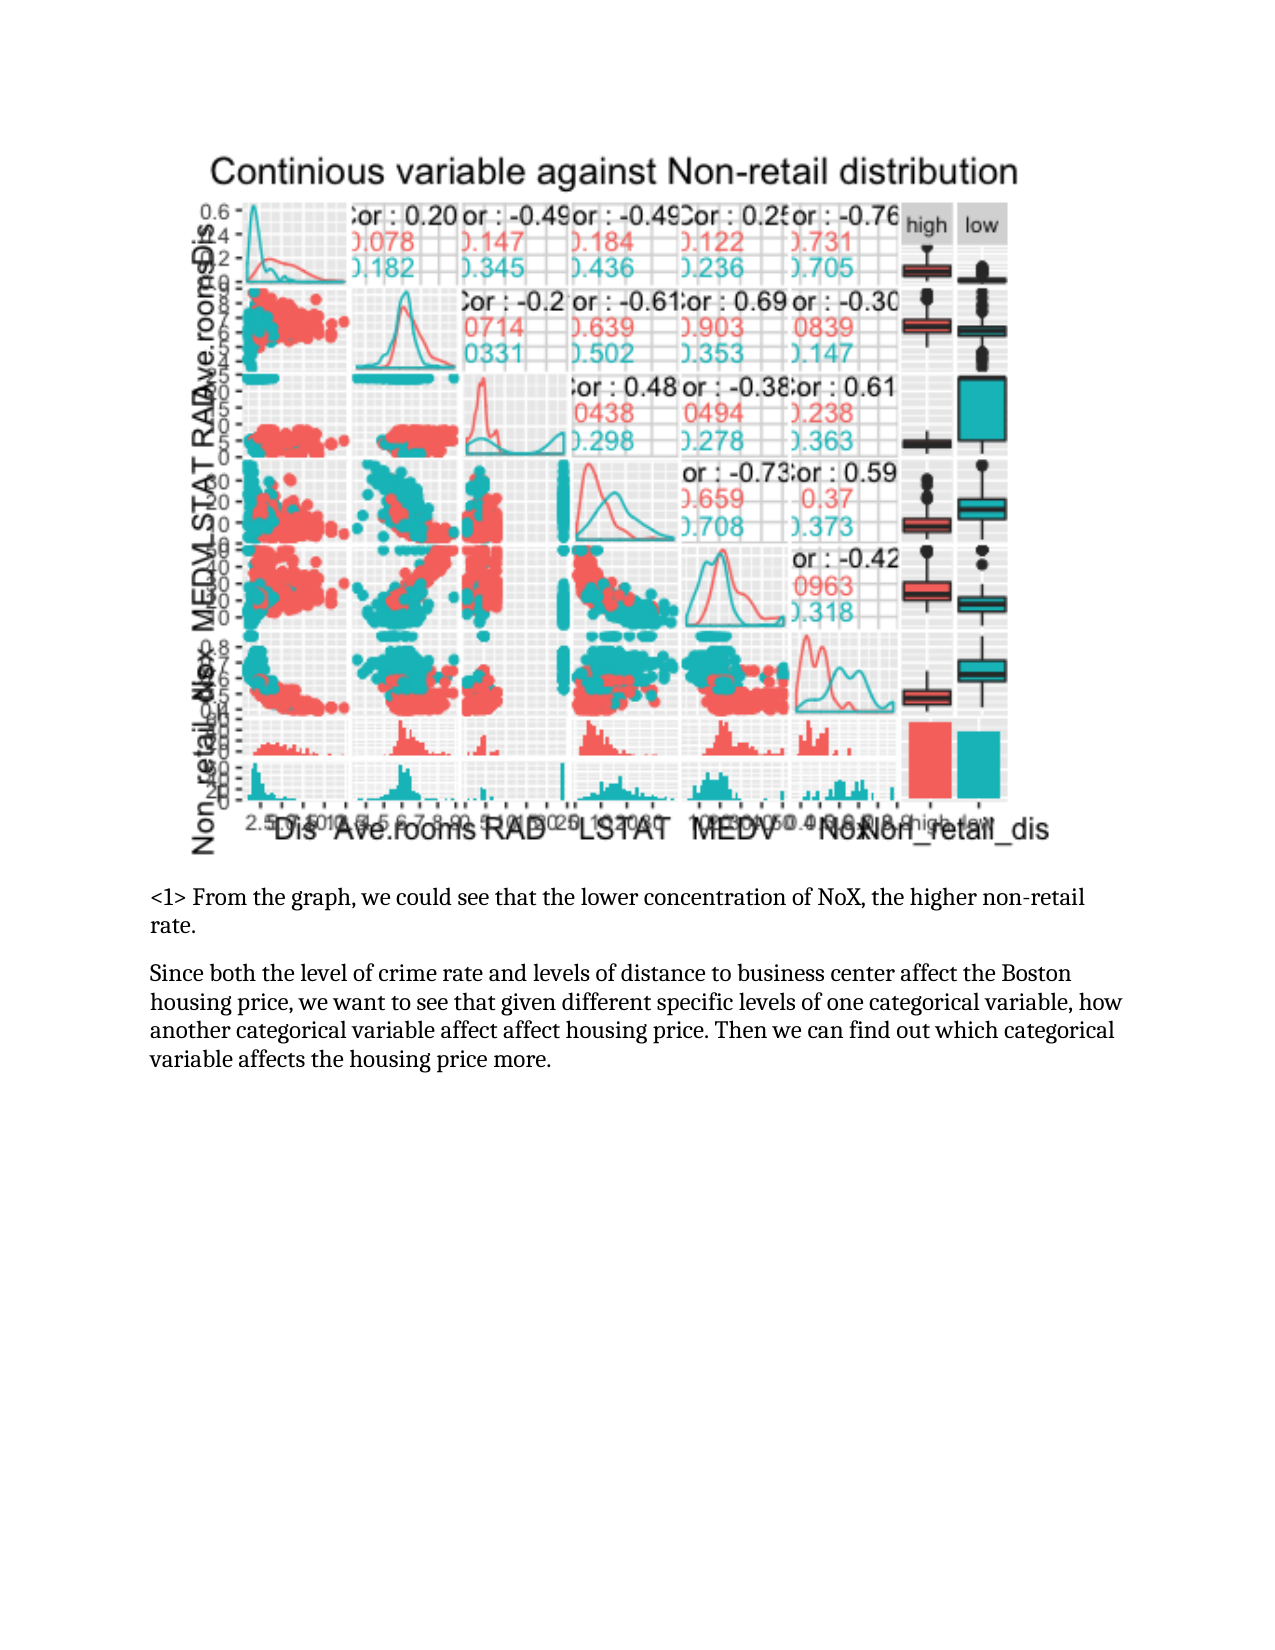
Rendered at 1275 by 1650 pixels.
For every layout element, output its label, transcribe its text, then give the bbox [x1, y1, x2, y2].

text <1> From the graph, we could see that the lower concentration of NoX, the higher non-retail rate. [150, 883, 1125, 940]
text Since both the level of crime rate and levels of distance to business center affect the Boston housing price, we want to see that given different specific levels of one categorical variable, how another categorical variable affect affect housing price. Then we can find out which categorical variable affects the housing price more. [150, 959, 1125, 1074]
picture [168, 150, 1062, 864]
